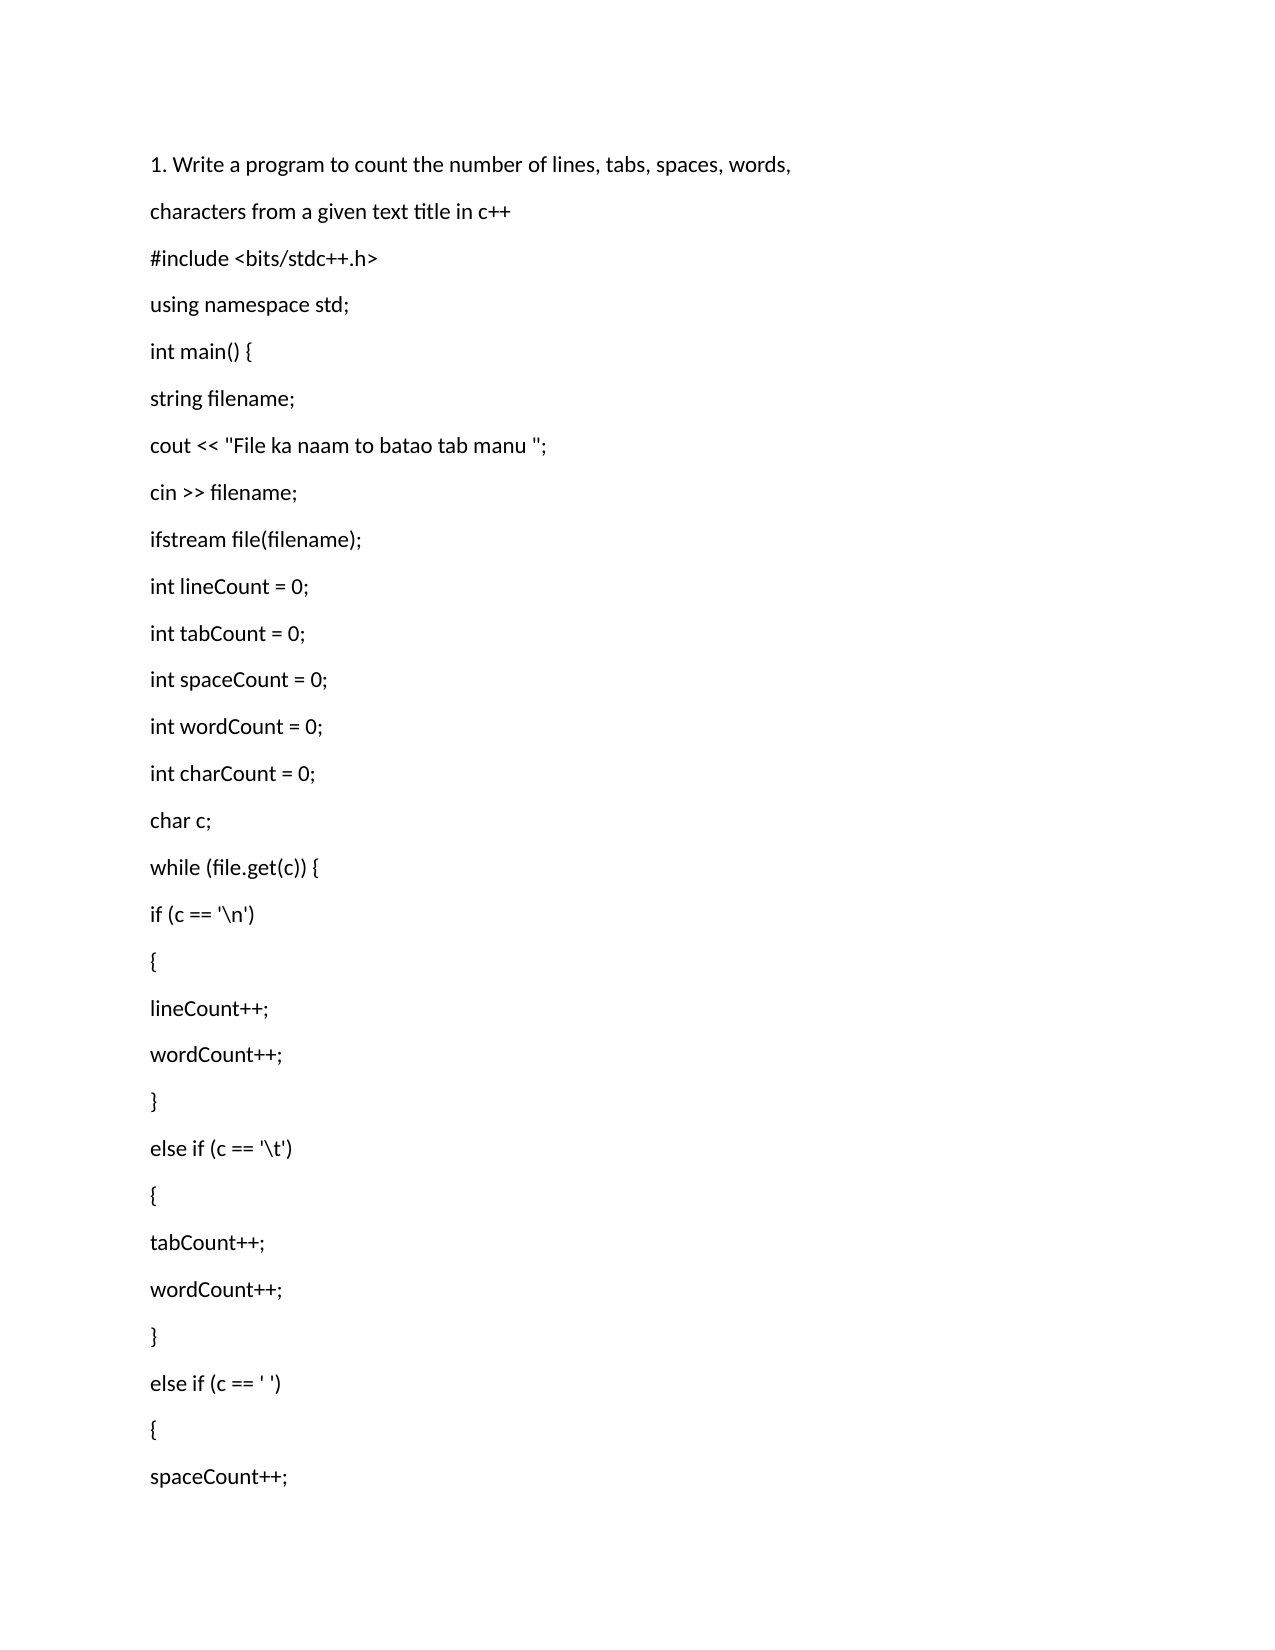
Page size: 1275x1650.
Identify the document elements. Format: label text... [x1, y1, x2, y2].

text string filename; [150, 384, 1125, 412]
text else if (c == '\t') [150, 1134, 1125, 1162]
text characters from a given text title in c++ [150, 197, 1125, 225]
text 1. Write a program to count the number of lines, tabs, spaces, words, [150, 150, 1125, 178]
text } [150, 1087, 1125, 1116]
text int main() { [150, 337, 1125, 366]
text if (c == '\n') [150, 900, 1125, 928]
text else if (c == ' ') [150, 1369, 1125, 1397]
text int wordCount = 0; [150, 712, 1125, 741]
text int spaceCount = 0; [150, 666, 1125, 694]
text } [150, 1322, 1125, 1350]
text tabCount++; [150, 1228, 1125, 1256]
text { [150, 1416, 1125, 1444]
text int lineCount = 0; [150, 572, 1125, 600]
text while (file.get(c)) { [150, 853, 1125, 881]
text { [150, 1181, 1125, 1209]
text cout << "File ka naam to batao tab manu "; [150, 431, 1125, 459]
text using namespace std; [150, 291, 1125, 319]
text spaceCount++; [150, 1462, 1125, 1491]
text wordCount++; [150, 1275, 1125, 1303]
text ifstream file(filename); [150, 525, 1125, 553]
text wordCount++; [150, 1041, 1125, 1069]
text int tabCount = 0; [150, 619, 1125, 647]
text { [150, 947, 1125, 975]
text cin >> filename; [150, 478, 1125, 506]
text lineCount++; [150, 994, 1125, 1022]
text char c; [150, 806, 1125, 834]
text int charCount = 0; [150, 759, 1125, 787]
text #include <bits/stdc++.h> [150, 244, 1125, 272]
